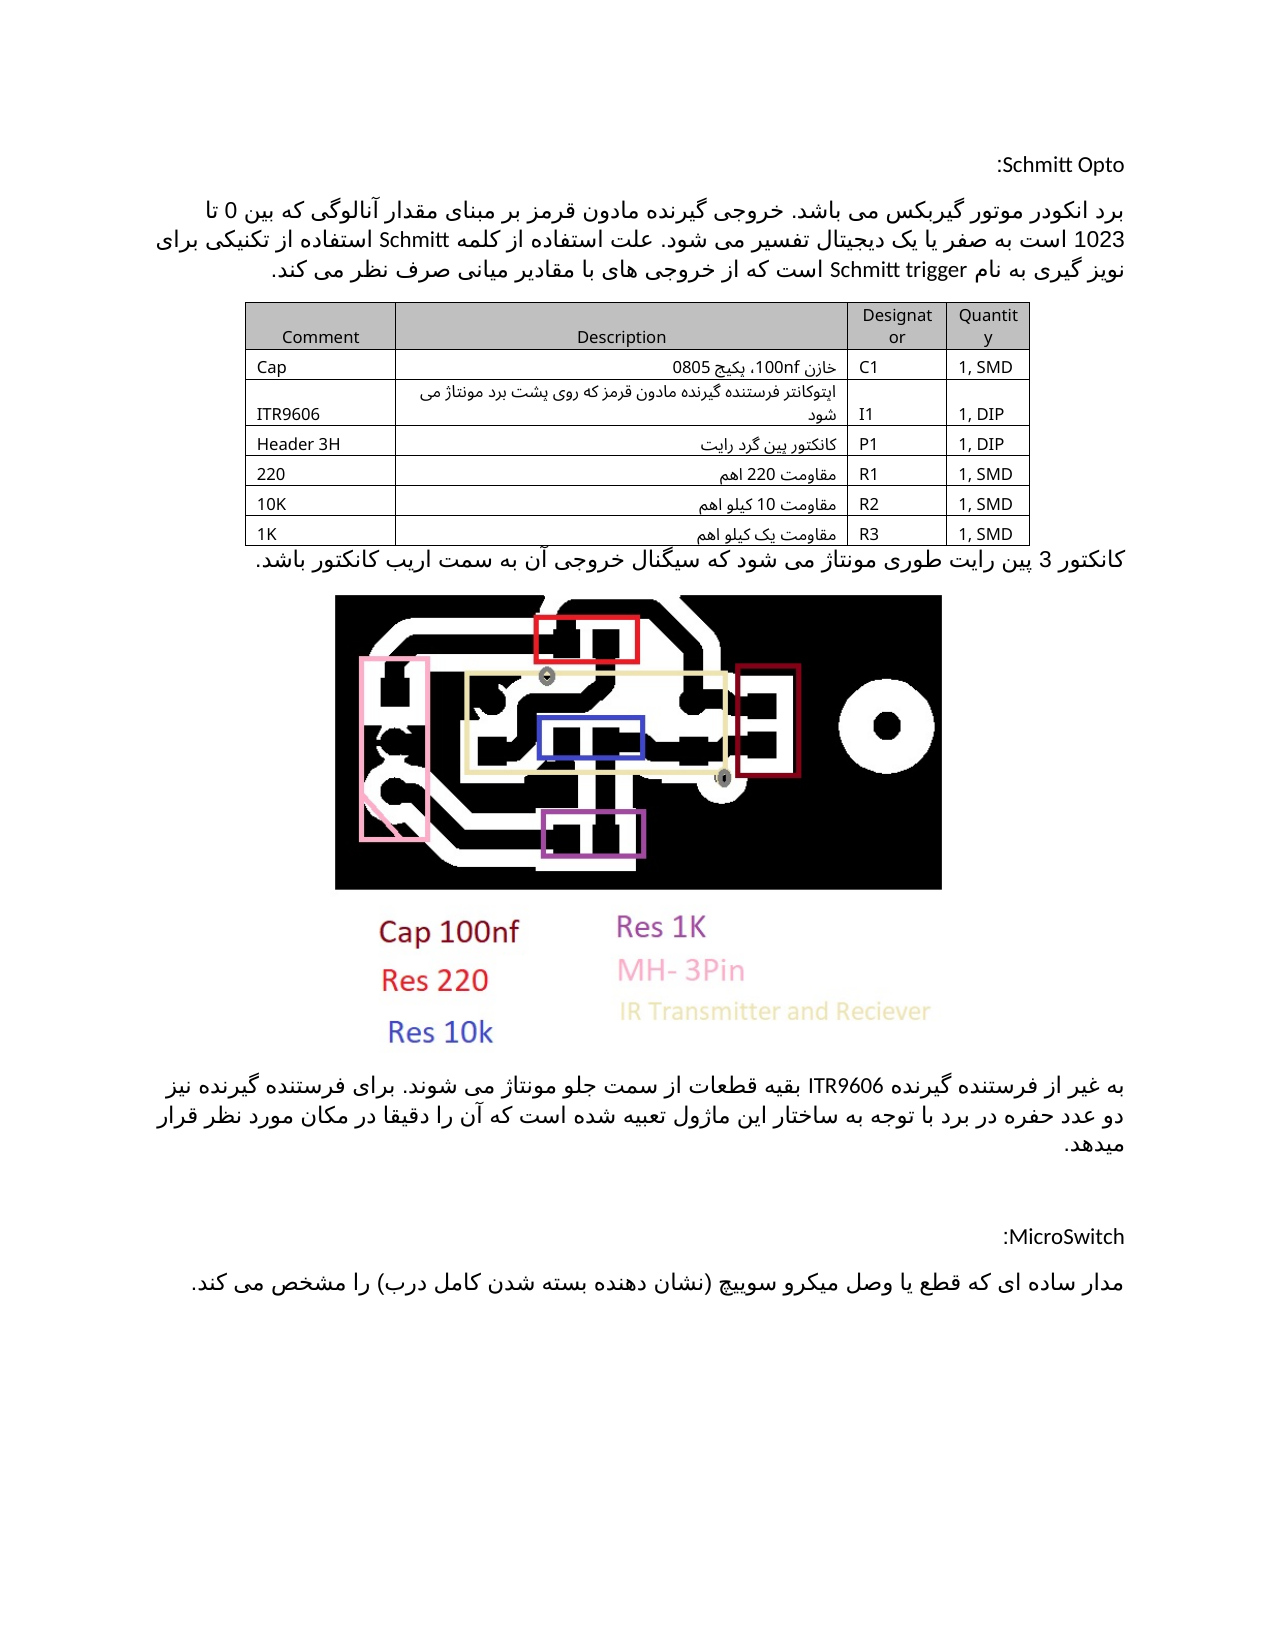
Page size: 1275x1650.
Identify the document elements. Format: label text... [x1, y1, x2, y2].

text برد انکودر موتور گیربکس می باشد. خروجی گیرنده مادون قرمز بر مبنای مقدار آنالوگی که بین 0 تا 1023 است به صفر یا یک دیجیتال تفسیر می شود. علت استفاده از کلمه Schmitt استفاده از تکنیکی برای نویز گیری به نام Schmitt trigger است که از خروجی های با مقادیر میانی صرف نظر می کند. [150, 197, 1125, 283]
table_cell 10K [246, 486, 395, 515]
table_cell 1, DIP [947, 380, 1029, 425]
table_header Comment [246, 303, 395, 349]
table_cell R3 [848, 516, 946, 545]
table_header Designator [848, 303, 946, 349]
text مدار ساده ای که قطع یا وصل میکرو سوییچ (نشان دهنده بسته شدن کامل درب) را مشخص می کند. [150, 1269, 1125, 1295]
table_cell ITR9606 [246, 380, 395, 425]
table_cell کانکتور پین گرد رایت [396, 426, 847, 455]
text به غیر از فرستنده گیرنده ITR9606 بقیه قطعات از سمت جلو مونتاژ می شوند. برای فرستنده گیرنده نیز دو عدد حفره در برد با توجه به ساختار این ماژول تعبیه شده است که آن را دقیقا در مکان مورد نظر قرار میدهد. [150, 1072, 1125, 1156]
table_cell 220 [246, 456, 395, 485]
table_cell Cap [246, 350, 395, 379]
table_cell P1 [848, 426, 946, 455]
table_cell 1, SMD [947, 456, 1029, 485]
table_header Quantity [947, 303, 1029, 349]
text MicroSwitch: [150, 1222, 1125, 1250]
table_cell 1, DIP [947, 426, 1029, 455]
table_cell مقاومت 220 اهم [396, 456, 847, 485]
table_cell 1, SMD [947, 516, 1029, 545]
table_cell 1, SMD [947, 486, 1029, 515]
table_header Description [396, 303, 847, 349]
table_cell مقاومت 10 کیلو اهم [396, 486, 847, 515]
table_cell خازن 100nf، پکیج 0805 [396, 350, 847, 379]
table_cell 1K [246, 516, 395, 545]
table_cell R2 [848, 486, 946, 515]
table_cell C1 [848, 350, 946, 379]
picture [330, 591, 945, 1053]
table_cell مقاومت یک کیلو اهم [396, 516, 847, 545]
table_cell 1, SMD [947, 350, 1029, 379]
table_cell Header 3H [246, 426, 395, 455]
table_cell اپتوکانتر فرستنده گیرنده مادون قرمز که روی پشت برد مونتاژ می شود [396, 380, 847, 425]
table_cell R1 [848, 456, 946, 485]
text Schmitt Opto: [150, 150, 1125, 178]
table_cell I1 [848, 380, 946, 425]
text کانکتور 3 پین رایت طوری مونتاژ می شود که سیگنال خروجی آن به سمت اریب کانکتور باشد. [150, 546, 1125, 573]
